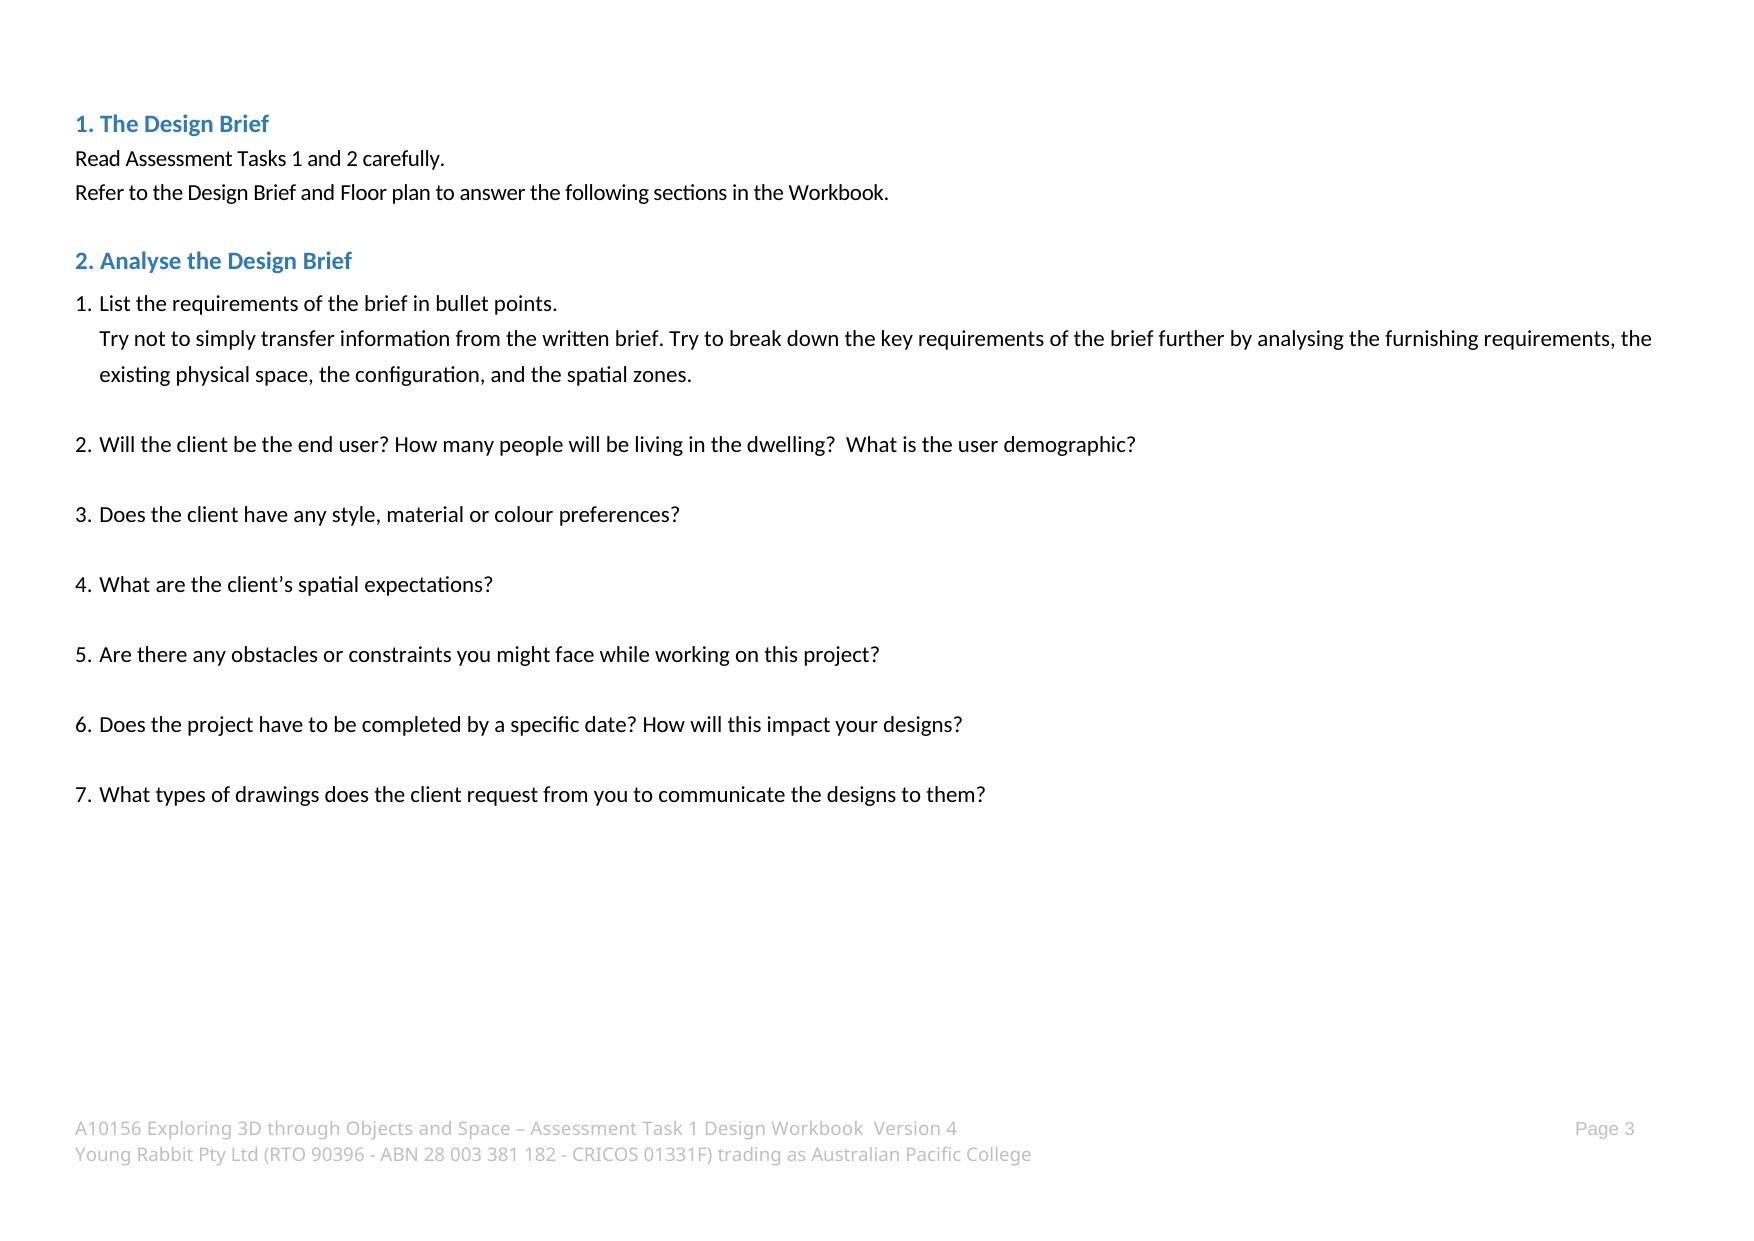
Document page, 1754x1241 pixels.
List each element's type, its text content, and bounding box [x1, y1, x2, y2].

text 1. The Design Brief [75, 108, 1679, 138]
text Read Assessment Tasks 1 and 2 carefully. Refer to the Design Brief and Floor plan to answer the following sections in the Workbook. [75, 144, 1679, 206]
list Will the client be the end user? How many people will be living in the dwelling? What is the user demographic? [75, 430, 1679, 458]
list List the requirements of the brief in bullet points. Try not to simply transfer information from the written brief. Try to break down the key requirements of the brief further by analysing the furnishing requirements, the existing physical space, the configuration, and the spatial zones. [75, 282, 1679, 388]
list Does the project have to be completed by a specific date? How will this impact your designs? [75, 710, 1679, 738]
list What are the client’s spatial expectations? [75, 570, 1679, 598]
list Are there any obstacles or constraints you might face while working on this project? [75, 640, 1679, 668]
text 2. Analyse the Design Brief [75, 245, 1679, 276]
list Does the client have any style, material or colour preferences? [75, 500, 1679, 528]
list What types of drawings does the client request from you to communicate the designs to them? [75, 780, 1679, 808]
